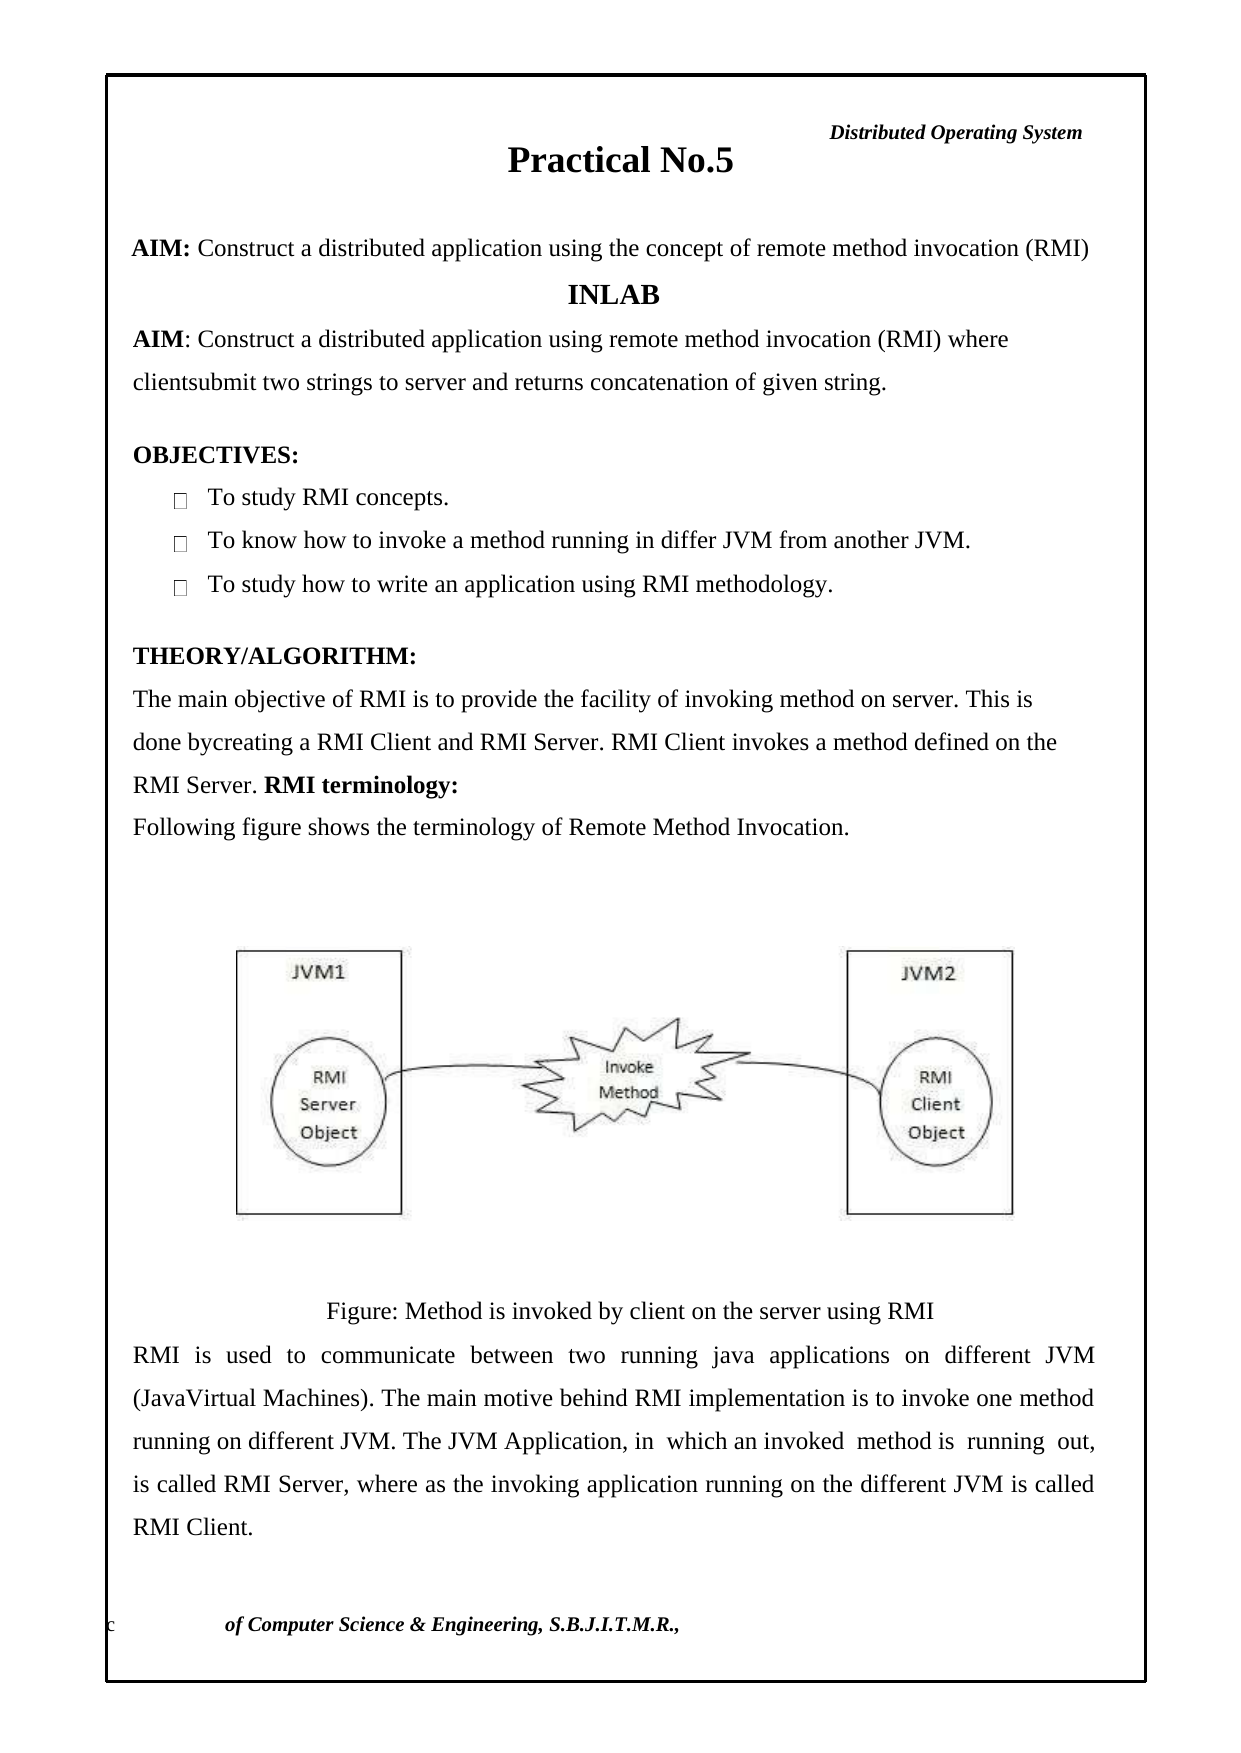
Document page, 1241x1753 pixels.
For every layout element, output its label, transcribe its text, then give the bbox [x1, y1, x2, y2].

subtitle INLAB [117, 277, 1110, 311]
text AIM: Construct a distributed application using remote method invocation (RMI) where clientsubmit two strings to server and returns concatenation of given string. [133, 324, 1130, 396]
picture [170, 485, 210, 514]
text To study RMI concepts. [207, 482, 1130, 511]
text RMI is used to communicate between two running java applications on different JVM (JavaVirtual Machines). The main motive behind RMI implementation is to invoke one method running on different JVM. The JVM Application, in which an invoked method is running out, is called RMI Server, where as the invoking application running on the different JVM is called RMI Client. [133, 1340, 1096, 1541]
picture [170, 529, 207, 557]
text THEORY/ALGORITHM: [133, 641, 1130, 670]
text OBJECTIVES: [133, 440, 1130, 469]
text Following figure shows the terminology of Remote Method Invocation. [133, 813, 1130, 841]
text Figure: Method is invoked by client on the server using RMI [326, 1296, 1130, 1325]
picture [236, 946, 1015, 1221]
text The main objective of RMI is to provide the facility of invoking method on server. This is done bycreating a RMI Client and RMI Server. RMI Client invokes a method defined on the RMI Server. RMI terminology: [133, 684, 1071, 799]
picture [170, 572, 210, 601]
text AIM: Construct a distributed application using the concept of remote method invocation (RMI) [131, 233, 1130, 261]
text To know how to invoke a method running in differ JVM from another JVM. To study how to write an application using RMI methodology. [207, 526, 980, 597]
subtitle Practical No.5 [130, 139, 1111, 181]
